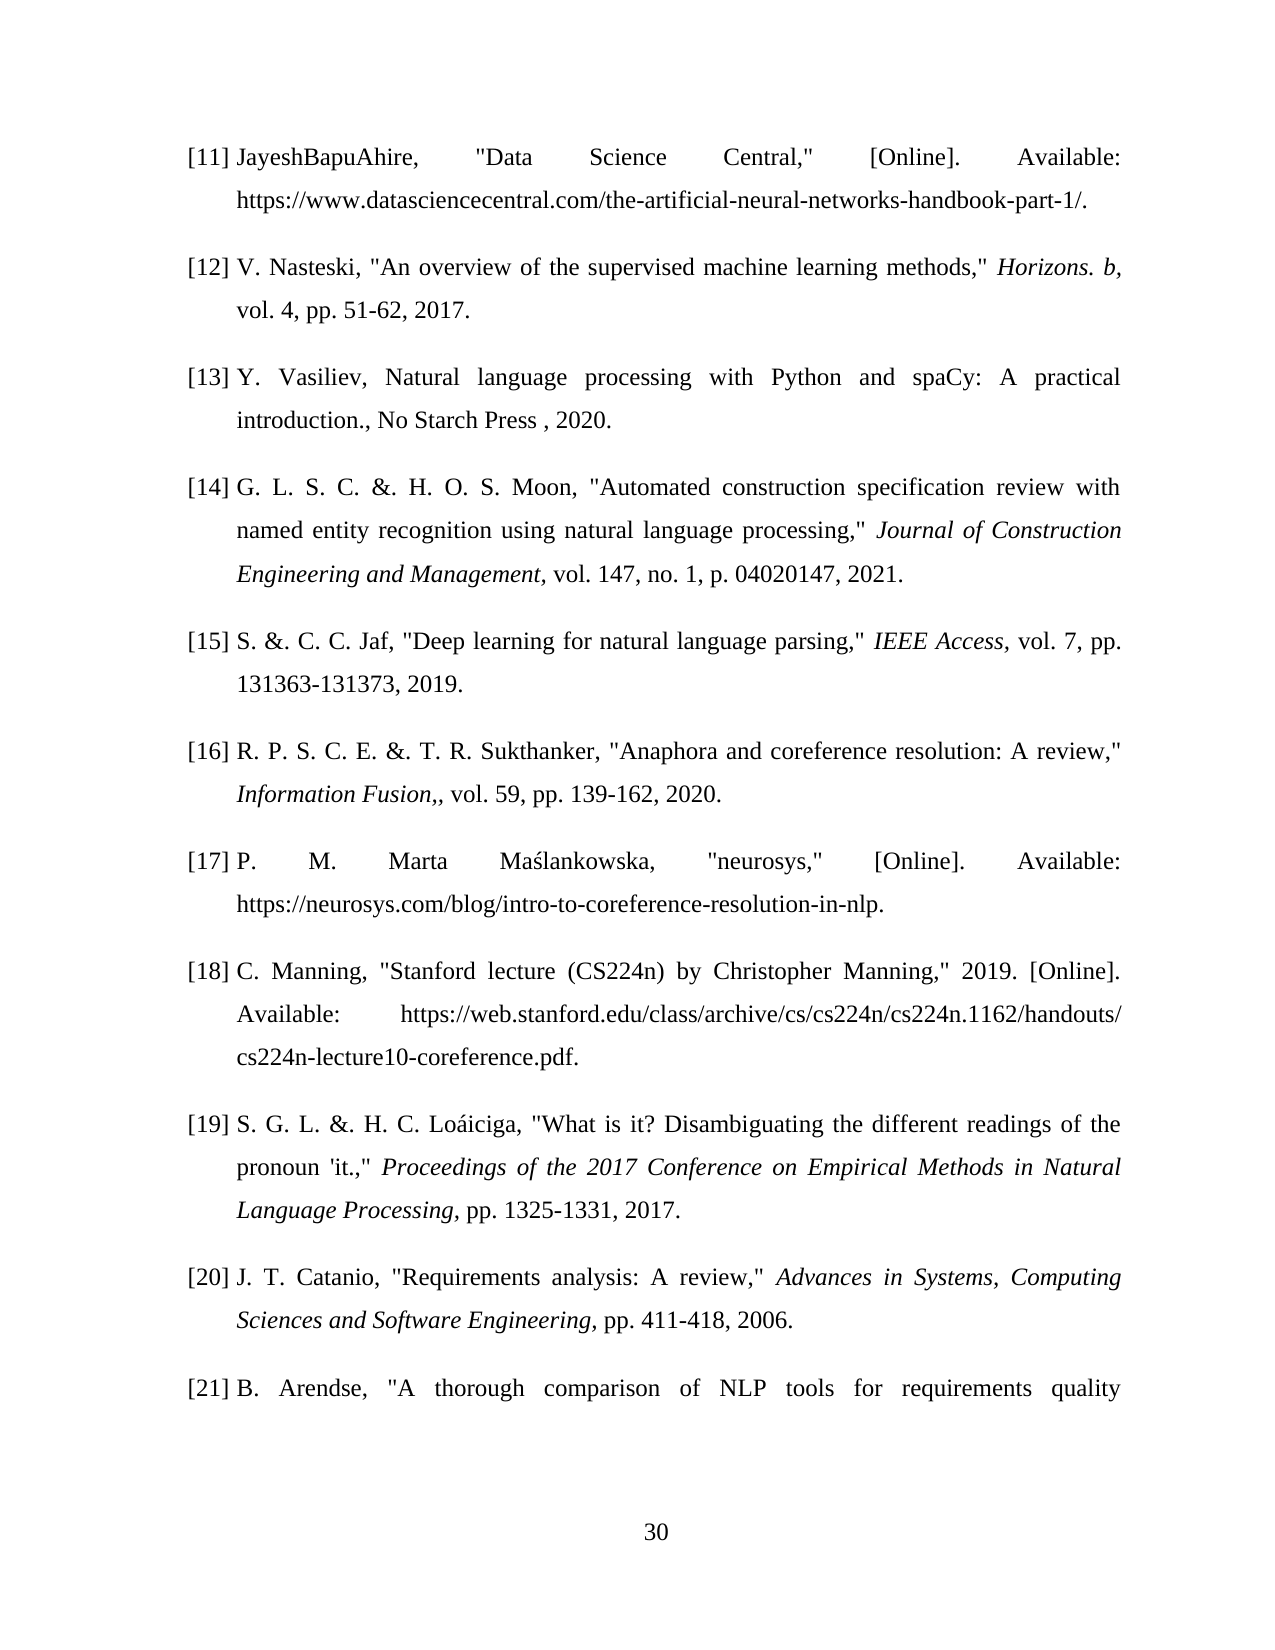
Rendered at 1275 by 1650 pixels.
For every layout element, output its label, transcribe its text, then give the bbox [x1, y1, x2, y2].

table_cell [18] [186, 955, 235, 1108]
table_cell [16] [186, 734, 235, 844]
table_cell [19] [186, 1108, 235, 1261]
table_cell S. G. L. &. H. C. Loáiciga, "What is it? Disambiguating the different readings of the pronoun 'it.," Proceedings of the 2017 Conference on Empirical Methods in Natural Language Processing, pp. 1325-1331, 2017. [235, 1108, 1123, 1261]
table_cell R. P. S. C. E. &. T. R. Sukthanker, "Anaphora and coreference resolution: A review," Information Fusion,, vol. 59, pp. 139-162, 2020. [235, 734, 1123, 844]
table_cell J. T. Catanio, "Requirements analysis: A review," Advances in Systems, Computing Sciences and Software Engineering, pp. 411-418, 2006. [235, 1261, 1123, 1371]
table_cell S. &. C. C. Jaf, "Deep learning for natural language parsing," IEEE Access, vol. 7, pp. 131363-131373, 2019. [235, 624, 1123, 734]
table_cell JayeshBapuAhire, "Data Science Central," [Online]. Available: https://www.datasciencecentral.com/the-artificial-neural-networks-handbook-part-1/. [235, 141, 1123, 251]
table_cell [14] [186, 471, 235, 624]
table_cell G. L. S. C. &. H. O. S. Moon, "Automated construction specification review with named entity recognition using natural language processing," Journal of Construction Engineering and Management, vol. 147, no. 1, p. 04020147, 2021. [235, 471, 1123, 624]
table_cell P. M. Marta Maślankowska, "neurosys," [Online]. Available: https://neurosys.com/blog/intro-to-coreference-resolution-in-nlp. [235, 844, 1123, 954]
table_cell V. Nasteski, "An overview of the supervised machine learning methods," Horizons. b, vol. 4, pp. 51-62, 2017. [235, 251, 1123, 361]
table_cell Y. Vasiliev, Natural language processing with Python and spaCy: A practical introduction., No Starch Press , 2020. [235, 361, 1123, 471]
table_cell [17] [186, 844, 235, 954]
table_cell [11] [186, 141, 235, 251]
table_cell C. Manning, "Stanford lecture (CS224n) by Christopher Manning," 2019. [Online]. Available: https://web.stanford.edu/class/archive/cs/cs224n/cs224n.1162/handouts/cs224n-lecture10-coreference.pdf. [235, 955, 1123, 1108]
table_cell [13] [186, 361, 235, 471]
table_cell [20] [186, 1261, 235, 1371]
table_cell B. Arendse, "A thorough comparison of NLP tools for requirements quality improvement," 2016. [235, 1371, 1123, 1438]
table_cell [21] [186, 1371, 235, 1438]
table_cell [15] [186, 624, 235, 734]
table_cell [12] [186, 251, 235, 361]
